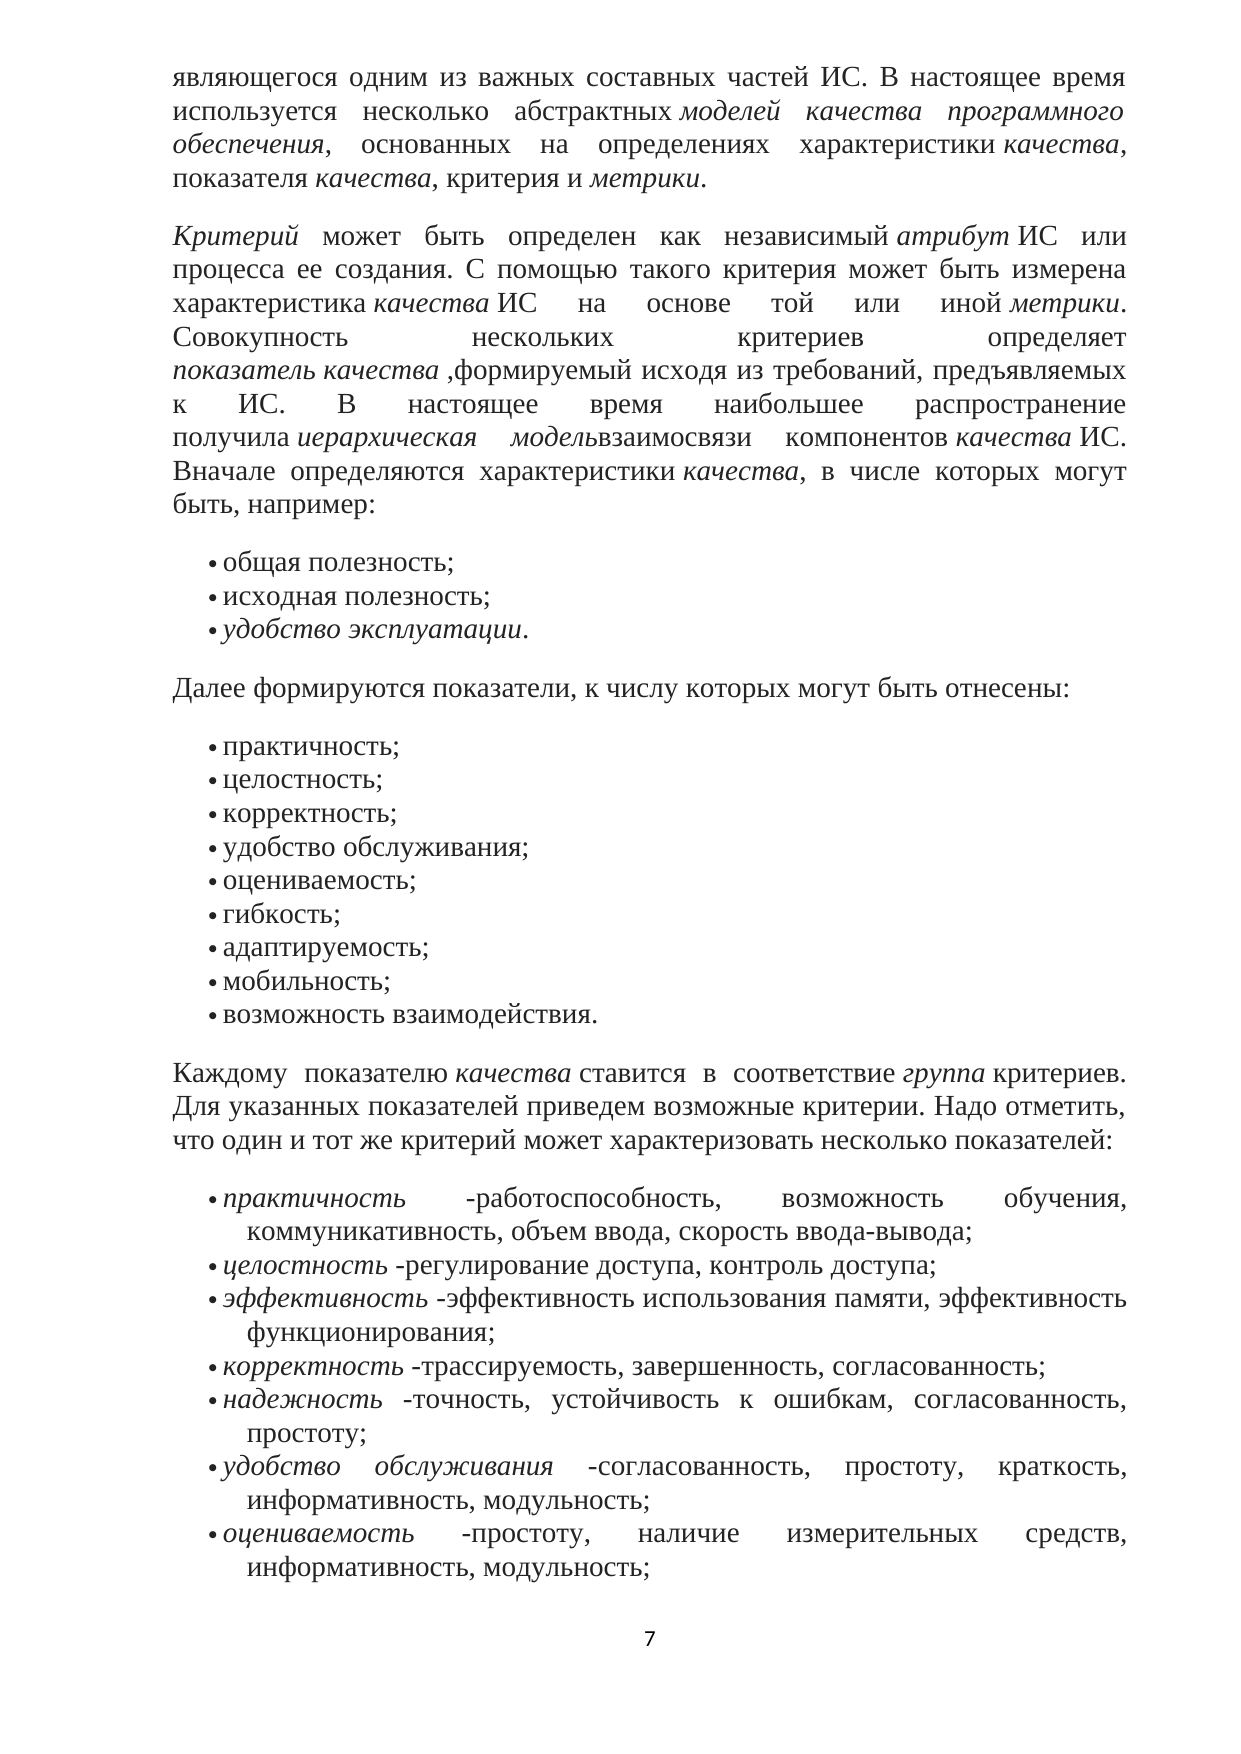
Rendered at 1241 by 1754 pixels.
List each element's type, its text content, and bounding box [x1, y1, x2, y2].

list исходная полезность; [209, 578, 1128, 612]
list удобство эксплуатации. [209, 612, 1128, 645]
list оцениваемость; [209, 862, 1128, 896]
text Далее формируются показатели, к числу которых могут быть отнесены: [172, 670, 1127, 703]
text Критерий может быть определен как независимый атрибут ИС или процесса ее создания. С помощью такого критерия может быть измерена характеристика качества ИС на основе той или иной метрики. Совокупность нескольких критериев определяет показатель качества ,формируемый исходя из требований, предъявляемых к ИС. В настоящее время наибольшее распространение получила иерархическая модельвзаимосвязи компонентов качества ИС. Вначале определяются характеристики качества, в числе которых могут быть, например: [172, 218, 1127, 520]
text Каждому показателю качества ставится в соответствие группа критериев. Для указанных показателей приведем возможные критерии. Надо отметить, что один и тот же критерий может характеризовать несколько показателей: [172, 1055, 1127, 1155]
list общая полезность; [209, 544, 1128, 578]
list практичность -работоспособность, возможность обучения, коммуникативность, объем ввода, скорость ввода-вывода; [209, 1180, 1128, 1247]
list целостность -регулирование доступа, контроль доступа; [209, 1247, 1128, 1281]
list целостность; [209, 762, 1128, 795]
list удобство обслуживания; [209, 829, 1128, 862]
list возможность взаимодействия. [209, 996, 1128, 1030]
list мобильность; [209, 963, 1128, 996]
list корректность -трассируемость, завершенность, согласованность; [209, 1348, 1128, 1381]
list адаптируемость; [209, 929, 1128, 963]
list надежность -точность, устойчивость к ошибкам, согласованность, простоту; [209, 1381, 1128, 1448]
list корректность; [209, 795, 1128, 829]
list оцениваемость -простоту, наличие измерительных средств, информативность, модульность; [209, 1515, 1128, 1582]
list гибкость; [209, 896, 1128, 929]
list удобство обслуживания -согласованность, простоту, краткость, информативность, модульность; [209, 1448, 1128, 1515]
list практичность; [209, 728, 1128, 762]
list эффективность -эффективность использования памяти, эффективность функционирования; [209, 1281, 1128, 1348]
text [172, 59, 1127, 193]
